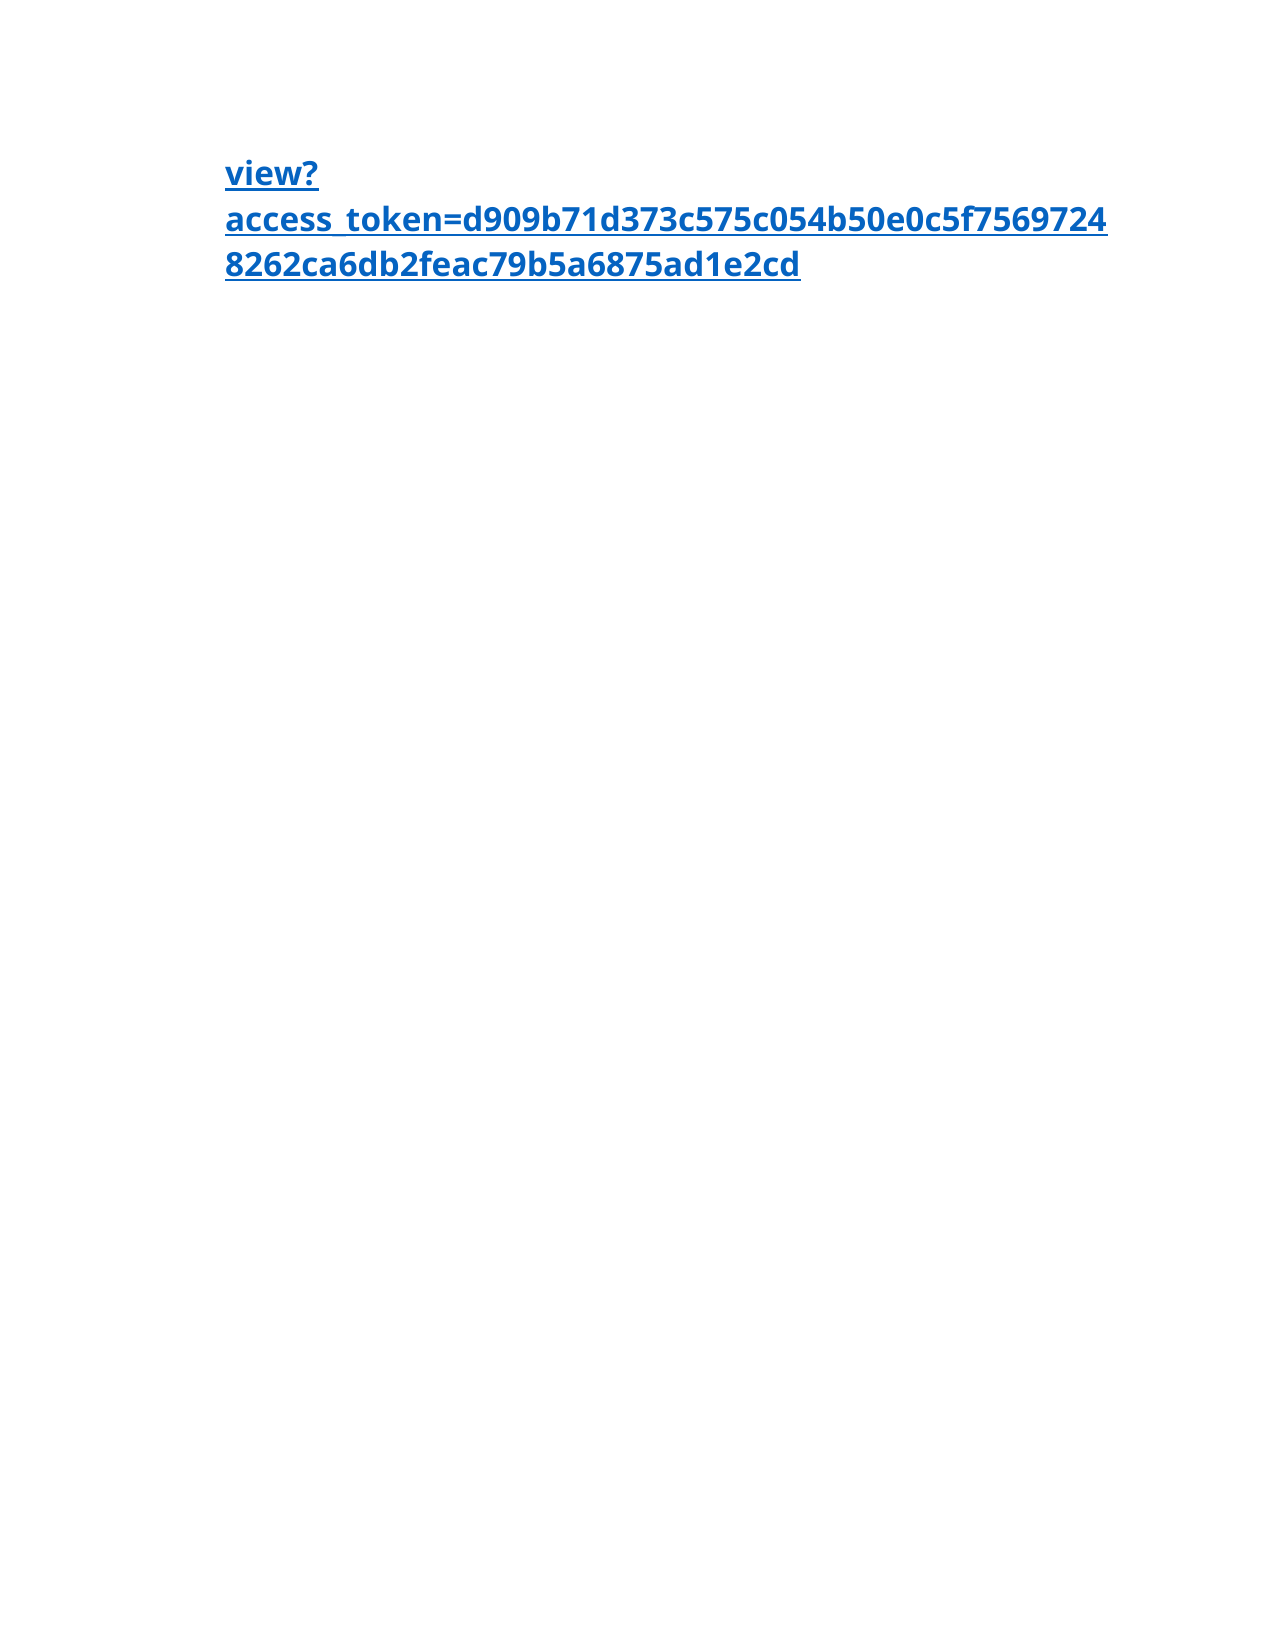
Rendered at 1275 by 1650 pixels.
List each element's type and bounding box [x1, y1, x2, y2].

list [225, 150, 1125, 286]
